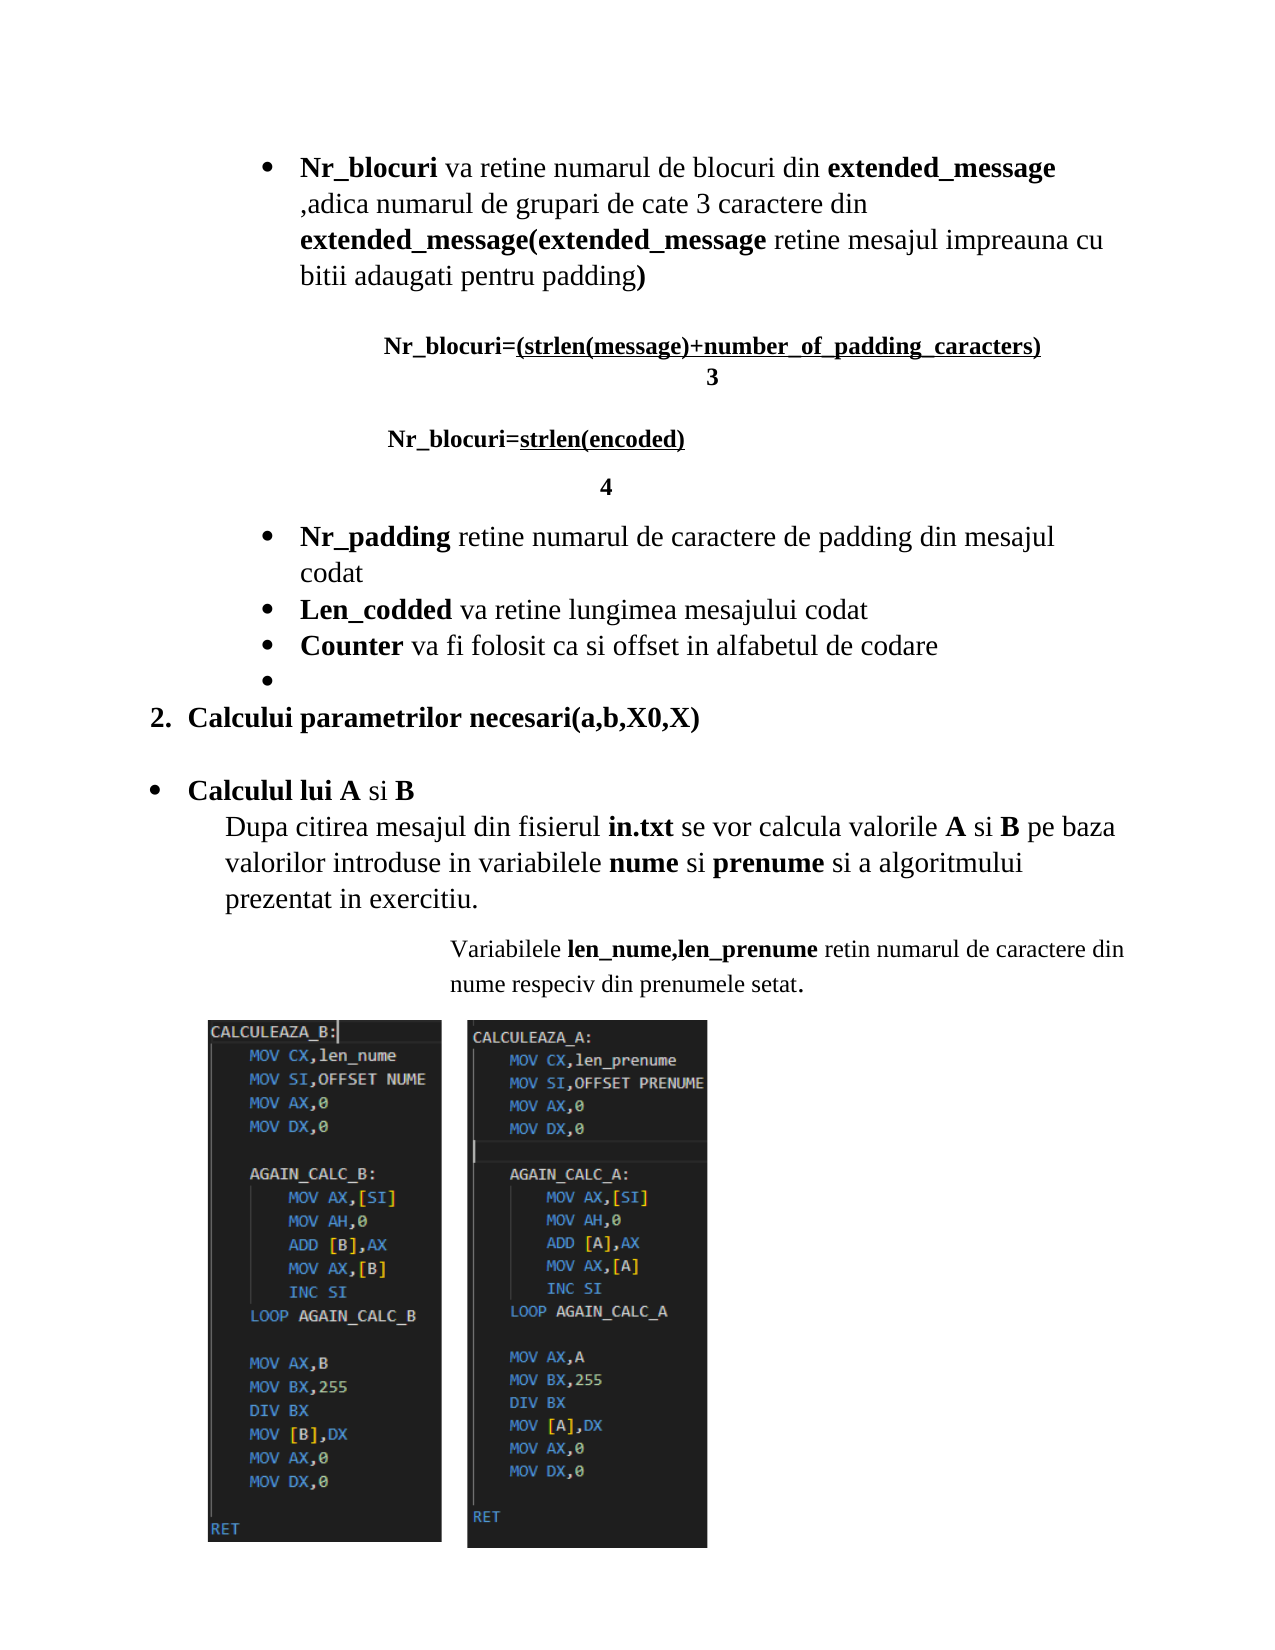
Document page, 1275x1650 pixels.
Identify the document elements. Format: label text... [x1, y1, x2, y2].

text Variabilele len_nume,len_prenume retin numarul de caractere din nume respeciv din prenumele setat. [450, 934, 1125, 999]
list Calcului parametrilor necesari(a,b,X0,X) [150, 701, 1125, 734]
picture [467, 1020, 708, 1548]
list Calculul lui A si B [150, 773, 1125, 806]
list Nr_padding retine numarul de caractere de padding din mesajul codat [262, 519, 1125, 589]
text 4 [150, 472, 1125, 500]
list Nr_blocuri=strlen(encoded) [300, 424, 1125, 453]
list Nr_blocuri va retine numarul de blocuri din extended_message ,adica numarul de grupari de cate 3 caractere din extended_message(extended_message retine mesajul impreauna cu bitii adaugati pentru padding) [262, 150, 1125, 292]
list Dupa citirea mesajul din fisierul in.txt se vor calcula valorile A si B pe baza valorilor introduse in variabilele nume si prenume si a algoritmului prezentat in exercitiu. [225, 809, 1125, 915]
picture [207, 1020, 442, 1542]
list Nr_blocuri=(strlen(message)+number_of_padding_caracters) [300, 331, 1125, 359]
list Len_codded va retine lungimea mesajului codat [262, 592, 1125, 625]
list Counter va fi folosit ca si offset in alfabetul de codare [262, 628, 1125, 662]
list 3 [300, 362, 1125, 391]
